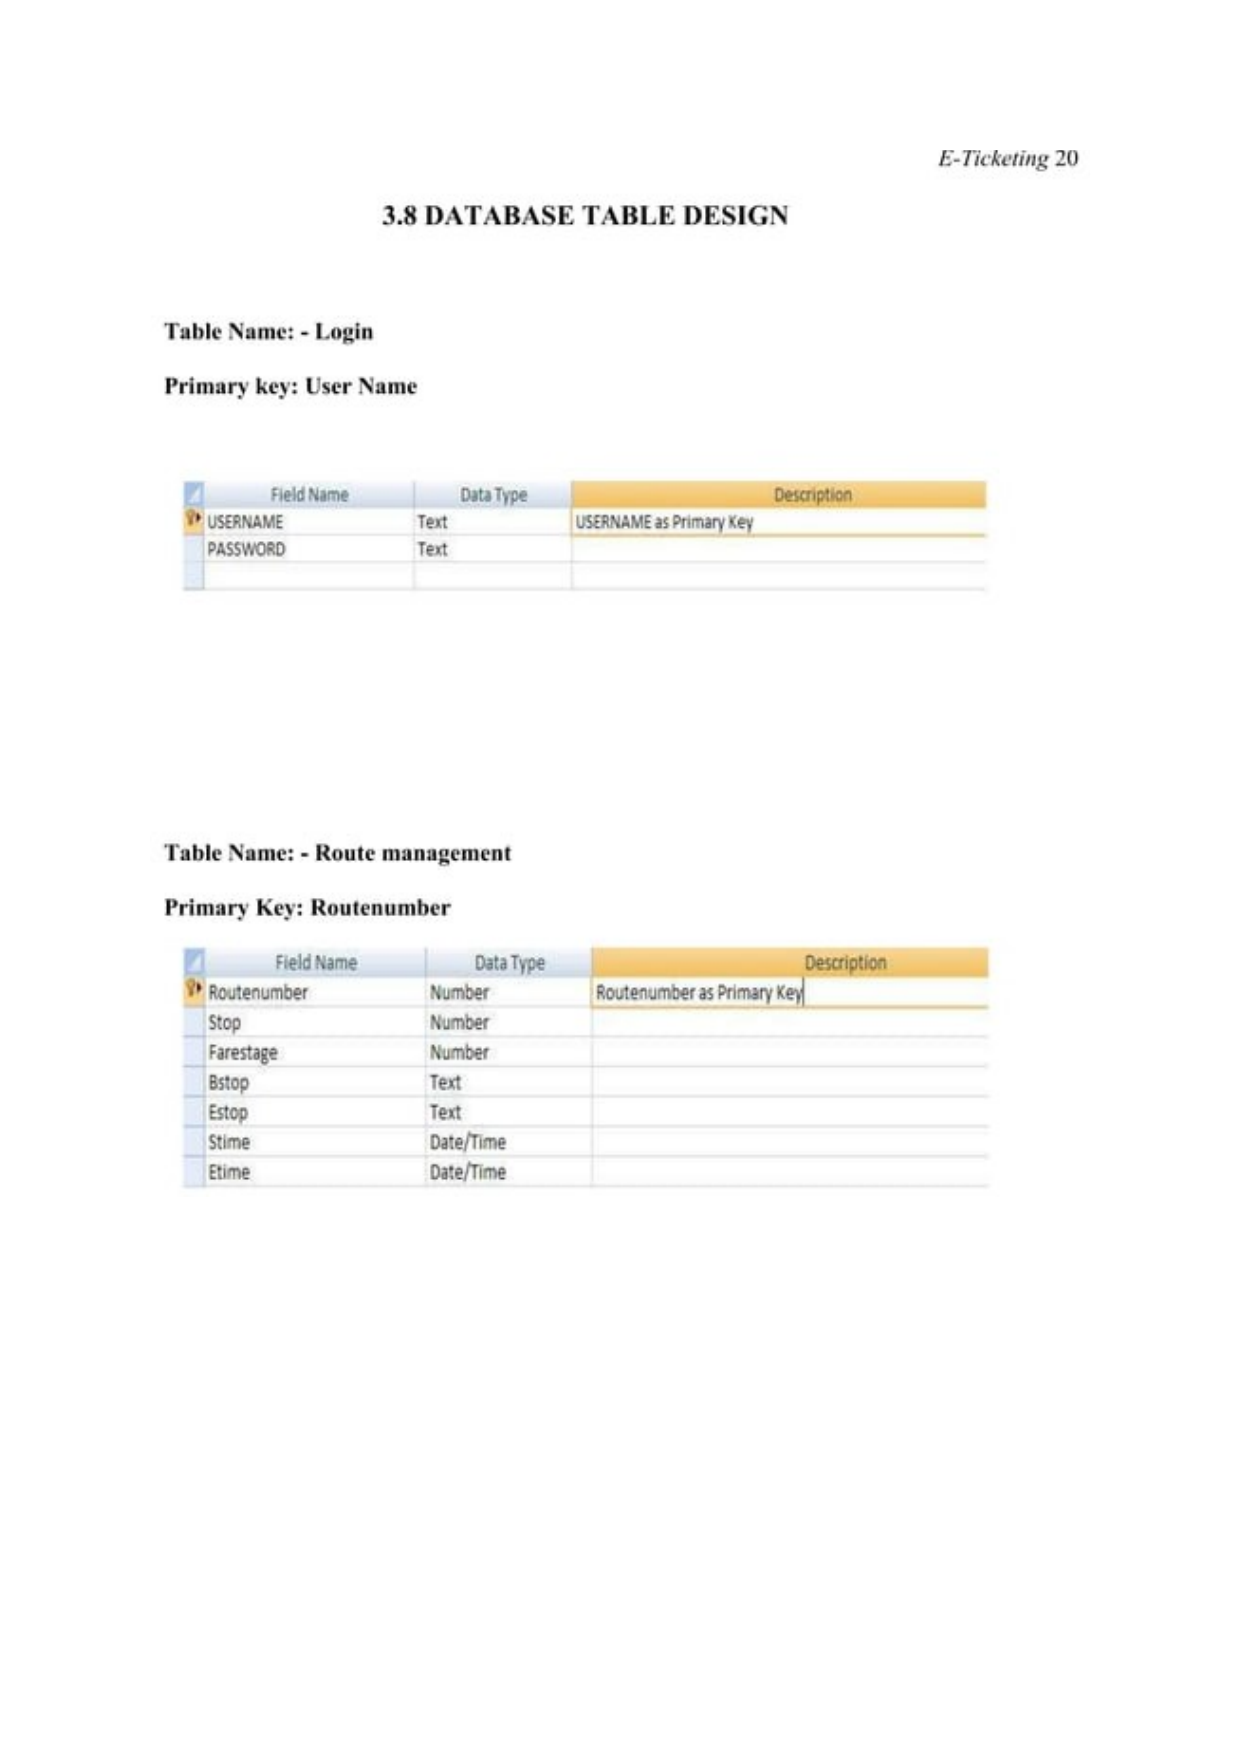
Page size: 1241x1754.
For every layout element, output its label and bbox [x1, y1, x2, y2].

picture [150, 150, 1091, 1197]
